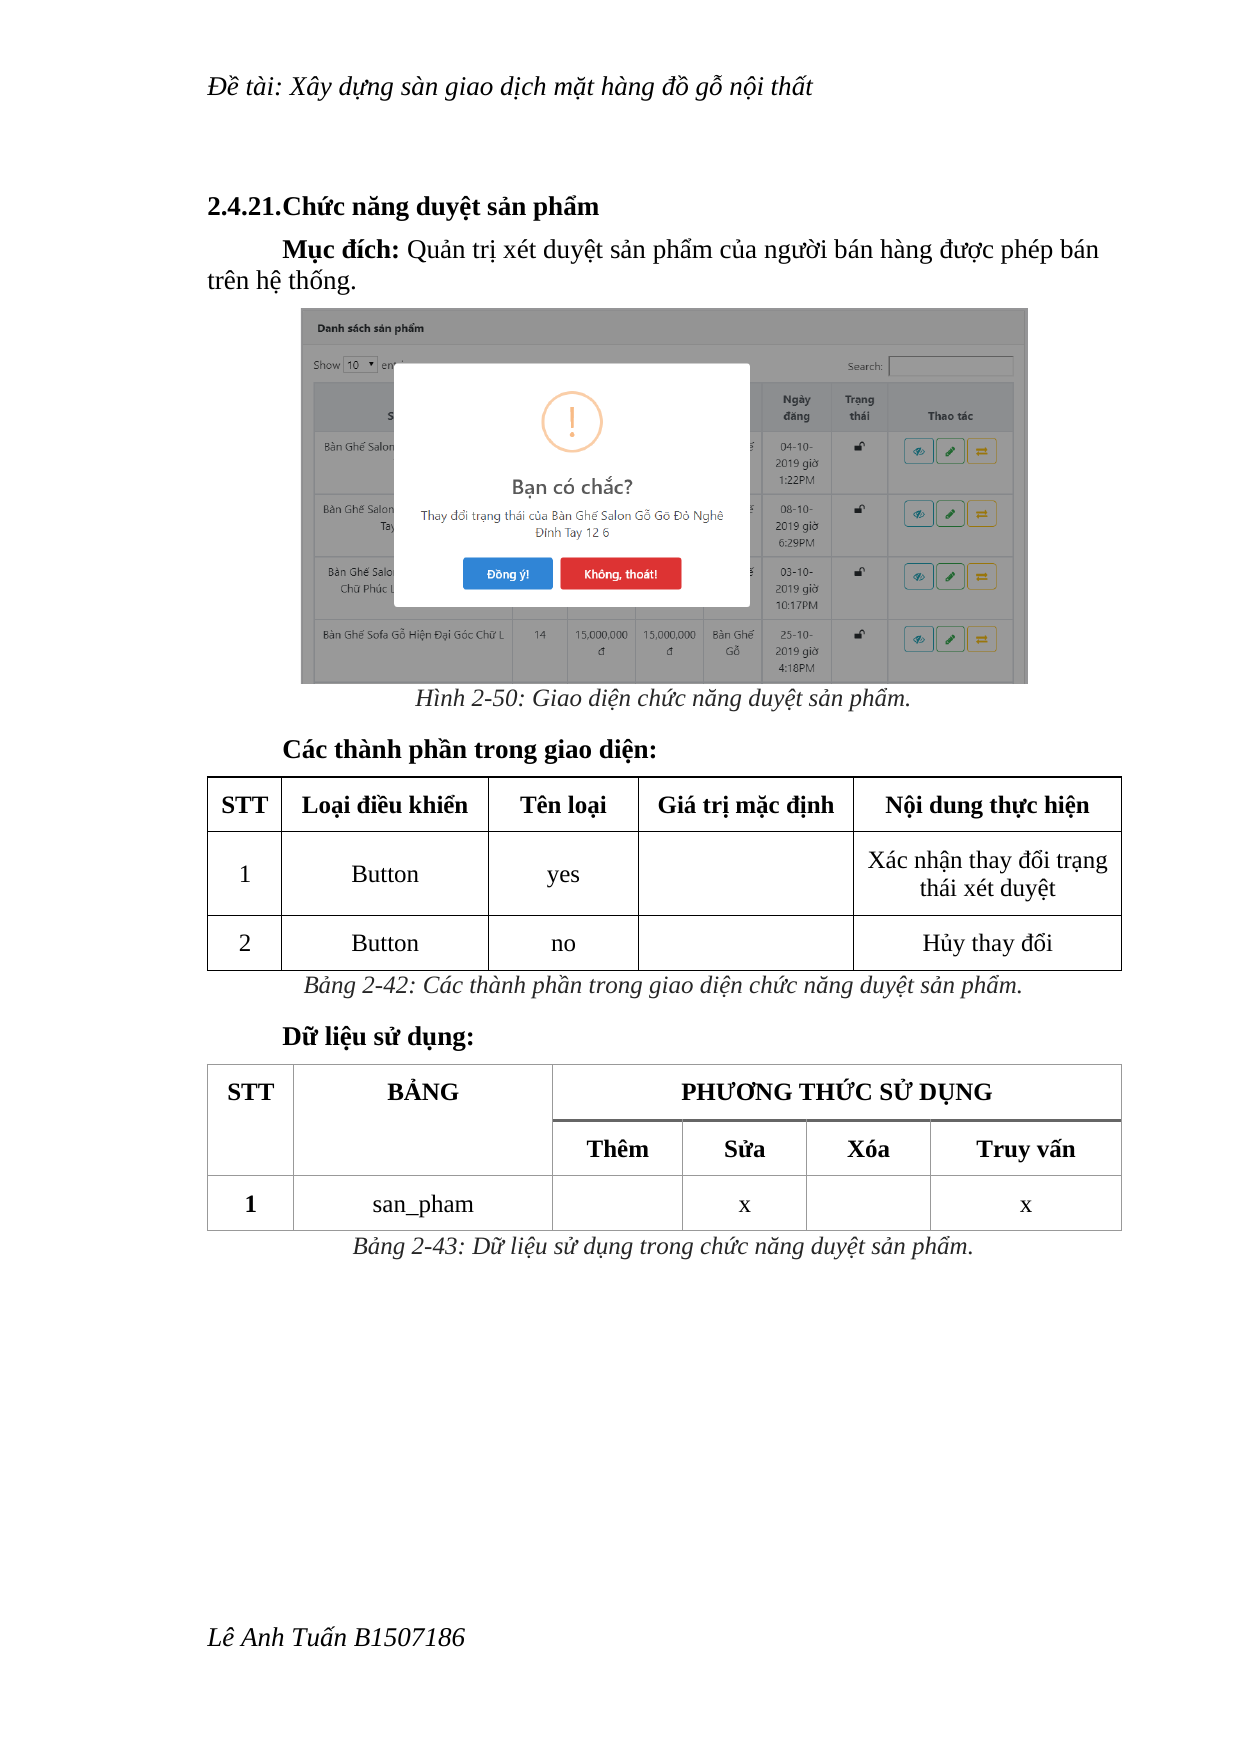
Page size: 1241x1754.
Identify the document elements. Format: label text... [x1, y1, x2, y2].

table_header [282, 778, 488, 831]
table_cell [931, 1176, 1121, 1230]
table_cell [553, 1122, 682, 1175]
text Các thành phần trong giao diện: [207, 733, 1122, 764]
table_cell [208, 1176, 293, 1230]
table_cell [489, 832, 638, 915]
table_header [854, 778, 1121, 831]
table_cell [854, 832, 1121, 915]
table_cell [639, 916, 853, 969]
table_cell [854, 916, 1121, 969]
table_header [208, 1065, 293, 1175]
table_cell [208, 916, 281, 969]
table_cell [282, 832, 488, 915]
picture [300, 308, 1028, 684]
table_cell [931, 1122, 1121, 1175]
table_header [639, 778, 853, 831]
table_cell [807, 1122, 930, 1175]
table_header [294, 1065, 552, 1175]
text Bảng 2-43: Dữ liệu sử dụng trong chức năng duyệt sản phẩm. [207, 1231, 1122, 1260]
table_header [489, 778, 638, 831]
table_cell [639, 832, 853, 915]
text Mục đích: Quản trị xét duyệt sản phẩm của người bán hàng được phép bán trên hệ thống. [207, 233, 1122, 296]
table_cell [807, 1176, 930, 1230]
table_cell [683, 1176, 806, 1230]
subtitle Chức năng duyệt sản phẩm [207, 190, 1122, 221]
text Bảng 2-42: Các thành phần trong giao diện chức năng duyệt sản phẩm. [207, 971, 1122, 999]
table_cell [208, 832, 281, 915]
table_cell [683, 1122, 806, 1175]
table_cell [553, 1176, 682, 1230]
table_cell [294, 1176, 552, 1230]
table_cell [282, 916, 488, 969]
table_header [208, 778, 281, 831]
text Hình 2-50: Giao diện chức năng duyệt sản phẩm. [207, 683, 1122, 712]
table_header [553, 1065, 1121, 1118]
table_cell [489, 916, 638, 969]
text Dữ liệu sử dụng: [207, 1020, 1122, 1051]
